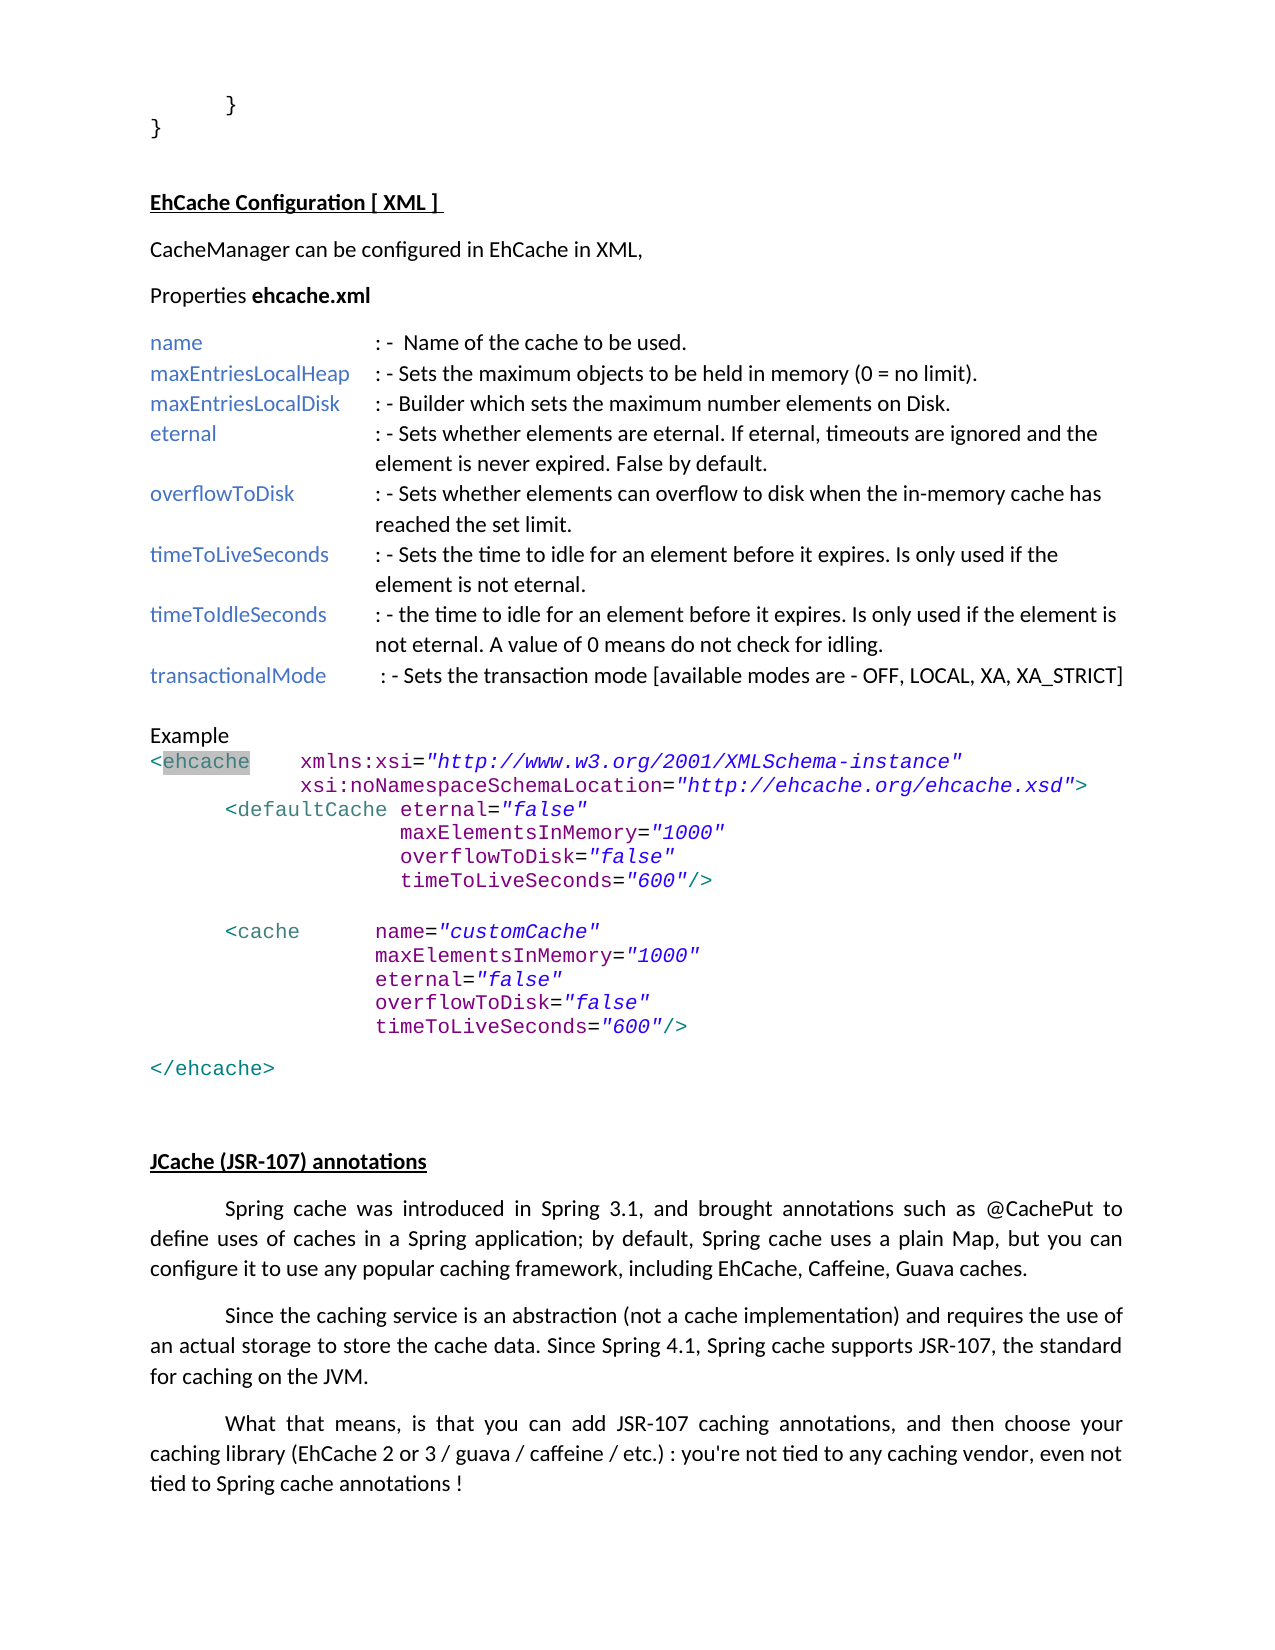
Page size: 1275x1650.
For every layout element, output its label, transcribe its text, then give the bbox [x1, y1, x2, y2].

text <cache name="customCache" [150, 921, 1125, 945]
text maxElementsInMemory="1000" [300, 822, 1125, 846]
text timeToLiveSeconds="600"/> [300, 870, 1125, 893]
text maxEntriesLocalDisk : - Builder which sets the maximum number elements on Disk. [150, 389, 1125, 417]
text JCache (JSR-107) annotations [150, 1147, 1125, 1175]
text eternal="false" [150, 969, 1125, 992]
text timeToLiveSeconds="600"/> [150, 1016, 1125, 1039]
text </ehcache> [150, 1058, 1125, 1082]
text eternal : - Sets whether elements are eternal. If eternal, timeouts are ignored and the element is never expired. False by default. [150, 419, 1125, 477]
text transactionalMode : - Sets the transaction mode [available modes are - OFF, LOCAL, XA, XA_STRICT] [150, 661, 1125, 689]
text Example [150, 721, 1125, 749]
text overflowToDisk="false" [150, 846, 1125, 870]
text CacheManager can be configured in EhCache in XML, [150, 235, 1125, 263]
text overflowToDisk : - Sets whether elements can overflow to disk when the in-memory cache has reached the set limit. [150, 479, 1125, 538]
text <defaultCache eternal="false" [150, 799, 1125, 822]
text timeToIdleSeconds : - the time to idle for an element before it expires. Is only used if the element is not eternal. A value of 0 means do not check for idling. [150, 600, 1125, 659]
text } [150, 117, 1125, 141]
text xsi:noNamespaceSchemaLocation="http://ehcache.org/ehcache.xsd"> [150, 775, 1125, 799]
text <ehcache xmlns:xsi="http://www.w3.org/2001/XMLSchema-instance" [250, 751, 1125, 775]
text overflowToDisk="false" [150, 992, 1125, 1016]
text name : - Name of the cache to be used. [150, 328, 1125, 357]
text Since the caching service is an abstraction (not a cache implementation) and requires the use of an actual storage to store the cache data. Since Spring 4.1, Spring cache supports JSR-107, the standard for caching on the JVM. [150, 1301, 1125, 1390]
text Properties ehcache.xml [150, 282, 1125, 310]
text EhCache Configuration [ XML ] [150, 188, 1125, 216]
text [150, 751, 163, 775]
text maxElementsInMemory="1000" [150, 945, 1125, 969]
text What that means, is that you can add JSR-107 caching annotations, and then choose your caching library (EhCache 2 or 3 / guava / caffeine / etc.) : you're not tied to any caching vendor, even not tied to Spring cache annotations ! [150, 1409, 1125, 1497]
text Spring cache was introduced in Spring 3.1, and brought annotations such as @CachePut to define uses of caches in a Spring application; by default, Spring cache uses a plain Map, but you can configure it to use any popular caching framework, including EhCache, Caffeine, Guava caches. [150, 1194, 1125, 1282]
text } [225, 94, 1125, 117]
text maxEntriesLocalHeap : - Sets the maximum objects to be held in memory (0 = no limit). [150, 359, 1125, 387]
text timeToLiveSeconds : - Sets the time to idle for an element before it expires. Is only used if the element is not eternal. [150, 540, 1125, 598]
